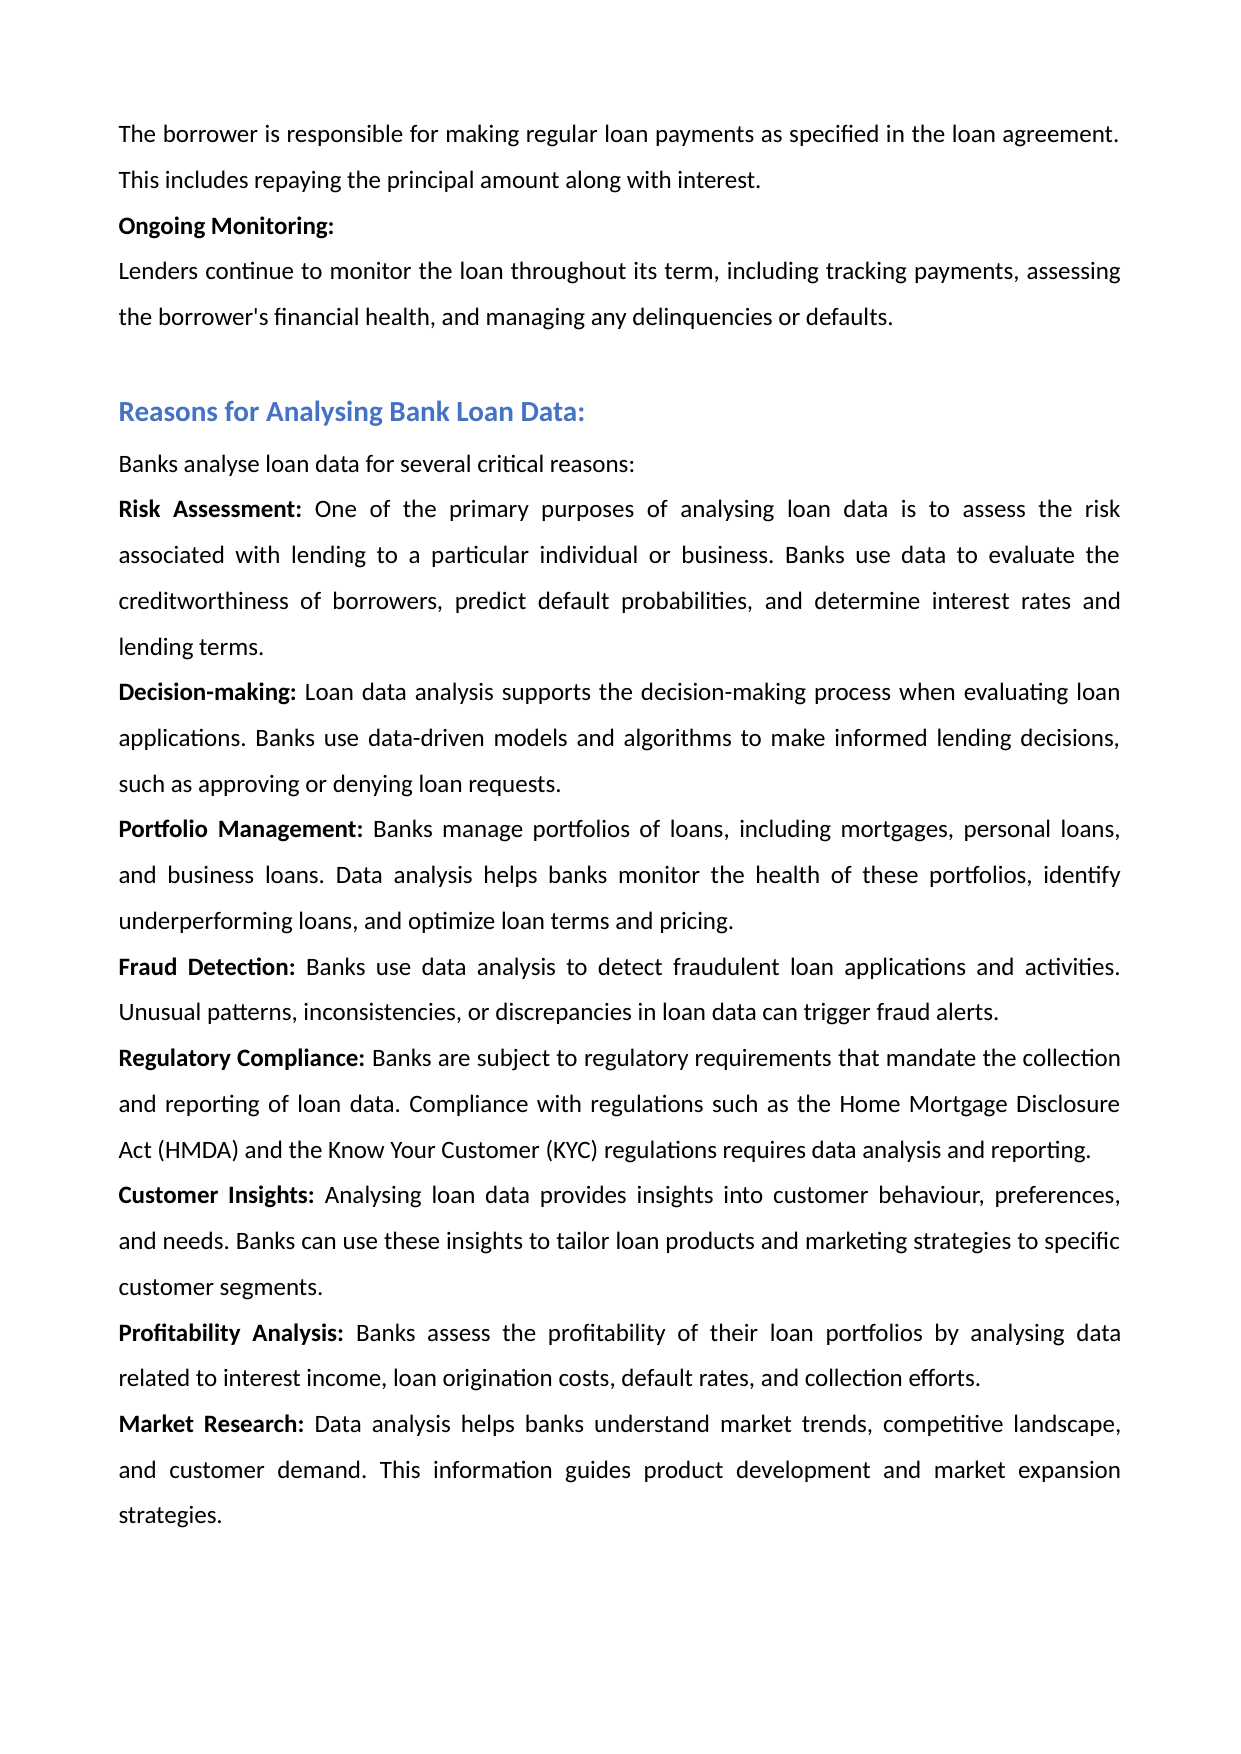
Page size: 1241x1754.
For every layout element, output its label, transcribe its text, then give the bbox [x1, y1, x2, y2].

text Regulatory Compliance: Banks are subject to regulatory requirements that mandate the collection and reporting of loan data. Compliance with regulations such as the Home Mortgage Disclosure Act (HMDA) and the Know Your Customer (KYC) regulations requires data analysis and reporting. [118, 1042, 1122, 1164]
text Reasons for Analysing Bank Loan Data: [118, 393, 1122, 428]
text Lenders continue to monitor the loan throughout its term, including tracking payments, assessing the borrower's financial health, and managing any delinquencies or defaults. [118, 256, 1122, 332]
text Customer Insights: Analysing loan data provides insights into customer behaviour, preferences, and needs. Banks can use these insights to tailor loan products and marketing strategies to specific customer segments. [118, 1179, 1122, 1301]
text Decision-making: Loan data analysis supports the decision-making process when evaluating loan applications. Banks use data-driven models and algorithms to make informed lending decisions, such as approving or denying loan requests. [118, 676, 1122, 798]
text The borrower is responsible for making regular loan payments as specified in the loan agreement. This includes repaying the principal amount along with interest. [118, 118, 1122, 194]
text Risk Assessment: One of the primary purposes of analysing loan data is to assess the risk associated with lending to a particular individual or business. Banks use data to evaluate the creditworthiness of borrowers, predict default probabilities, and determine interest rates and lending terms. [118, 493, 1122, 661]
text Ongoing Monitoring: [118, 210, 1122, 240]
text Profitability Analysis: Banks assess the profitability of their loan portfolios by analysing data related to interest income, loan origination costs, default rates, and collection efforts. [118, 1317, 1122, 1393]
text Market Research: Data analysis helps banks understand market trends, competitive landscape, and customer demand. This information guides product development and market expansion strategies. [118, 1408, 1122, 1530]
text Banks analyse loan data for several critical reasons: [118, 448, 1122, 478]
text Fraud Detection: Banks use data analysis to detect fraudulent loan applications and activities. Unusual patterns, inconsistencies, or discrepancies in loan data can trigger fraud alerts. [118, 951, 1122, 1027]
text Portfolio Management: Banks manage portfolios of loans, including mortgages, personal loans, and business loans. Data analysis helps banks monitor the health of these portfolios, identify underperforming loans, and optimize loan terms and pricing. [118, 814, 1122, 936]
